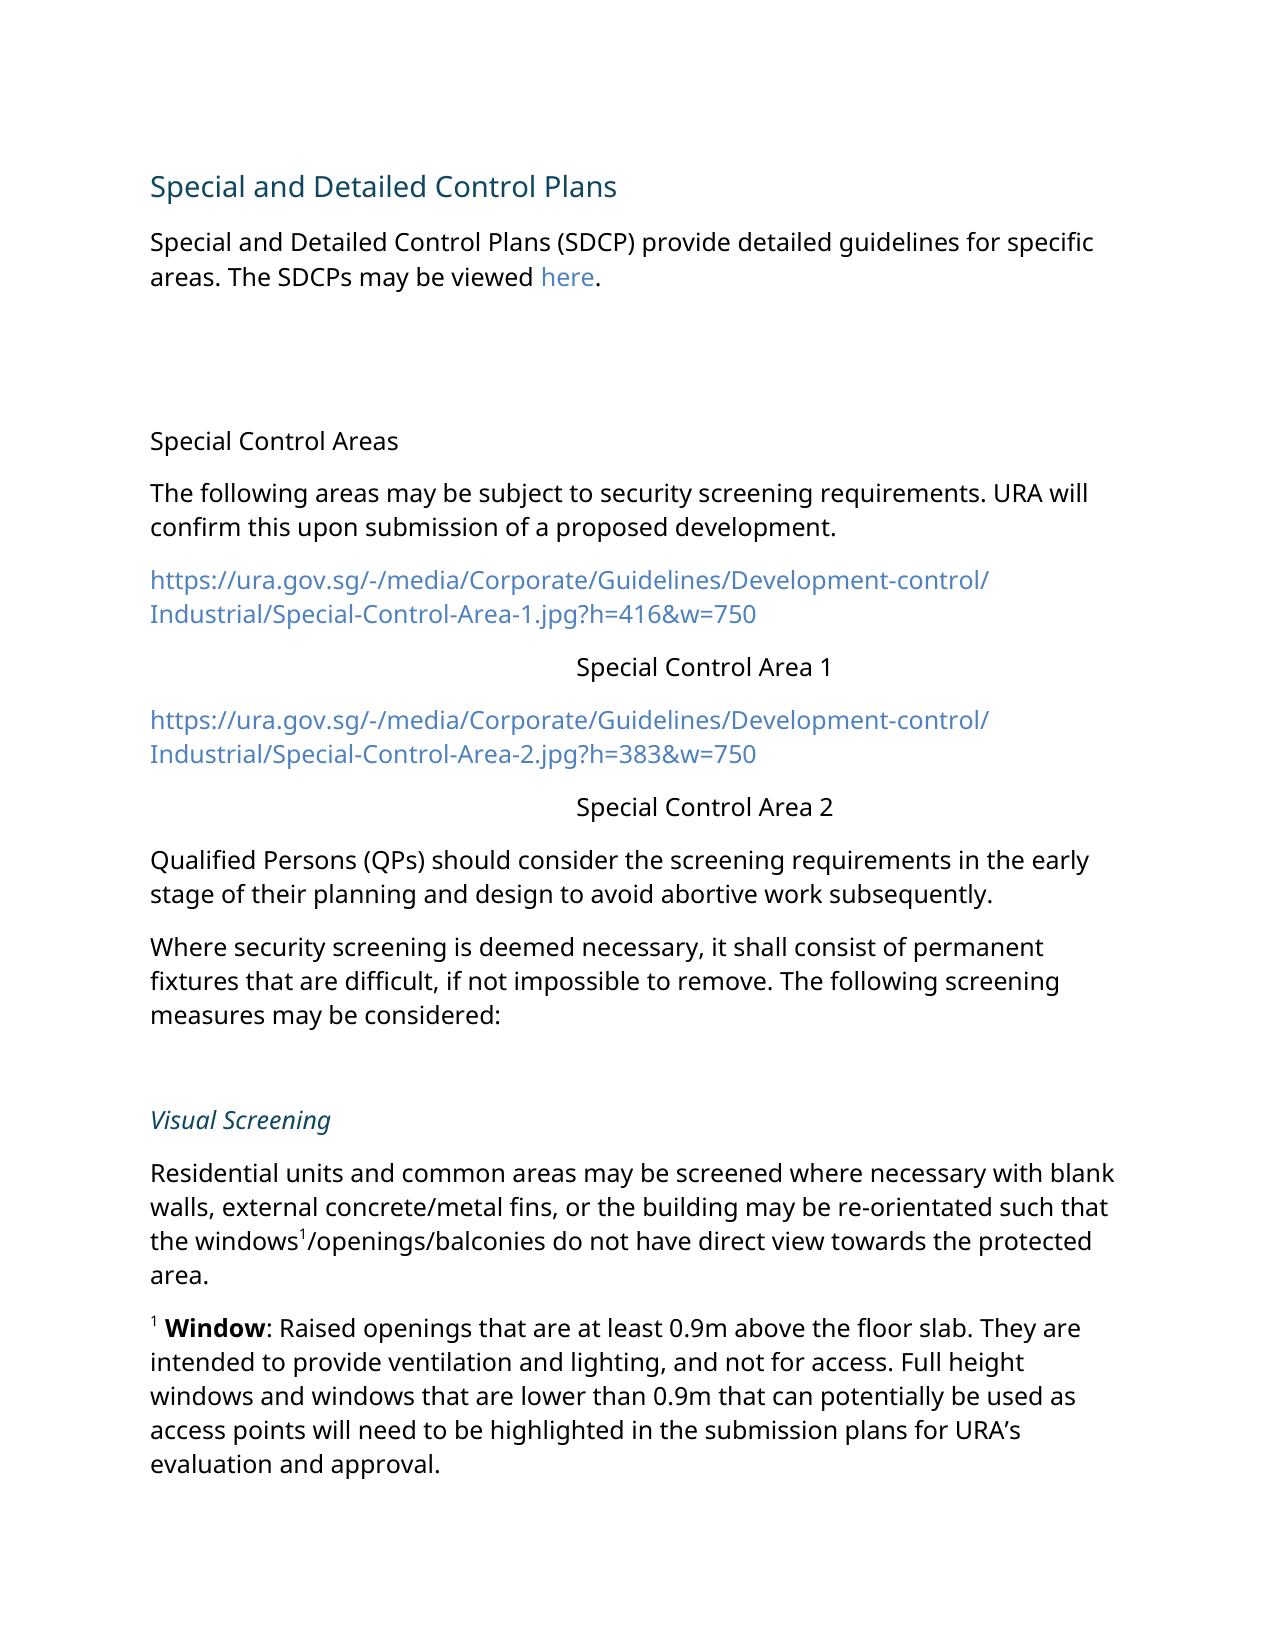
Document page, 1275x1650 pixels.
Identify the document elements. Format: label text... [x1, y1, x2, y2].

text Where security screening is deemed necessary, it shall consist of permanent fixtures that are difficult, if not impossible to remove. The following screening measures may be considered: [150, 929, 1125, 1031]
text Special Control Area 1 [150, 650, 1125, 684]
text Special Control Area 2 [150, 789, 1125, 823]
text Special and Detailed Control Plans (SDCP) provide detailed guidelines for specific areas. The SDCPs may be viewed here. [150, 225, 1125, 293]
text https://ura.gov.sg/-/media/Corporate/Guidelines/Development-control/Industrial/Special-Control-Area-2.jpg?h=383&w=750 [150, 703, 1125, 771]
subtitle Special and Detailed Control Plans [150, 167, 1125, 206]
text Qualified Persons (QPs) should consider the screening requirements in the early stage of their planning and design to avoid abortive work subsequently. [150, 842, 1125, 910]
text https://ura.gov.sg/-/media/Corporate/Guidelines/Development-control/Industrial/Special-Control-Area-1.jpg?h=416&w=750 [150, 563, 1125, 631]
text The following areas may be subject to security screening requirements. URA will confirm this upon submission of a proposed development. [150, 476, 1125, 544]
text Special Control Areas [150, 423, 1125, 457]
text Residential units and common areas may be screened where necessary with blank walls, external concrete/metal fins, or the building may be re-orientated such that the windows1/openings/balconies do not have direct view towards the protected area. [150, 1156, 1125, 1292]
text 1 Window: Raised openings that are at least 0.9m above the floor slab. They are intended to provide ventilation and lighting, and not for access. Full height windows and windows that are lower than 0.9m that can potentially be used as access points will need to be highlighted in the submission plans for URA’s evaluation and approval. [150, 1311, 1125, 1481]
subtitle Visual Screening [150, 1103, 1125, 1137]
